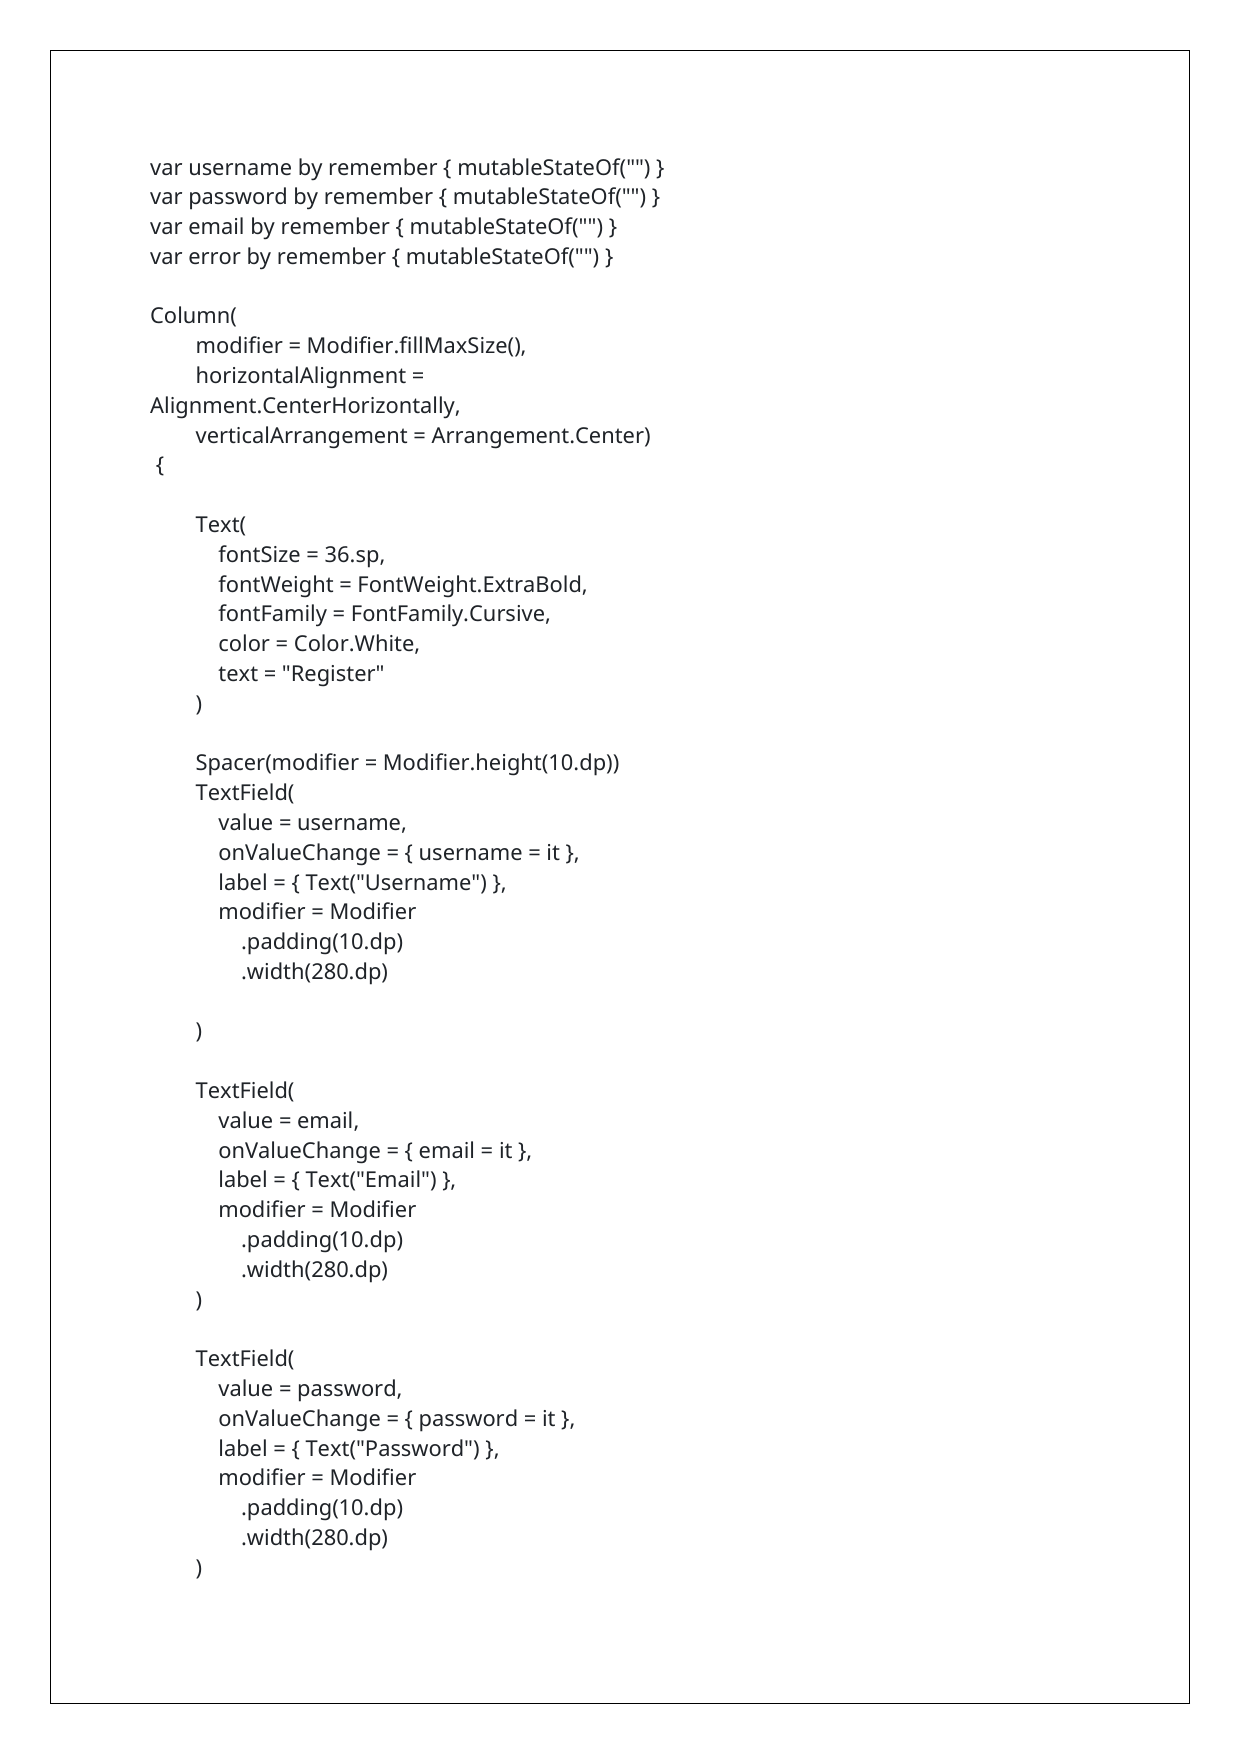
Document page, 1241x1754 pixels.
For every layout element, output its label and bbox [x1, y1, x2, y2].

table_header [149, 150, 722, 1583]
